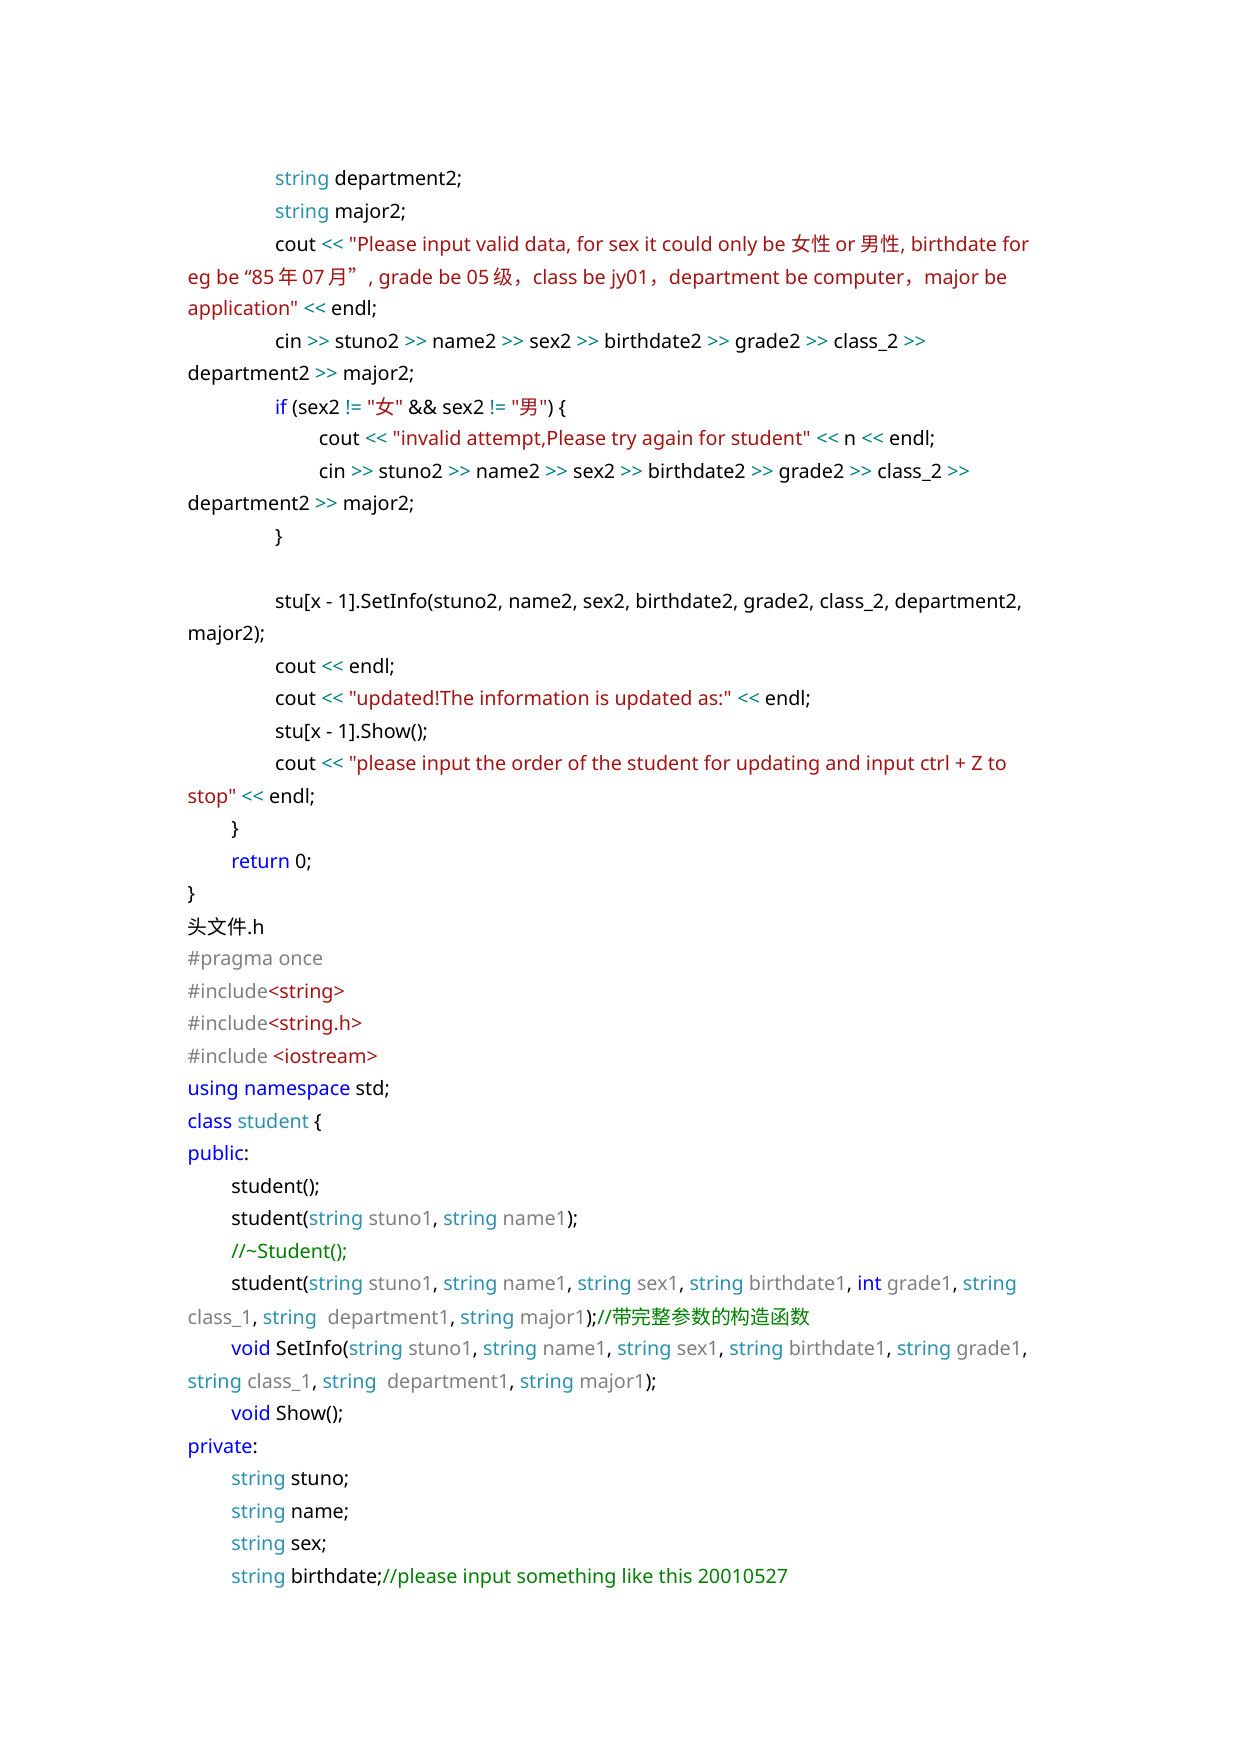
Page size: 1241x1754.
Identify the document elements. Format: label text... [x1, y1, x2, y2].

text private: [187, 1429, 1053, 1462]
text cin >> stuno2 >> name2 >> sex2 >> birthdate2 >> grade2 >> class_2 >> department2 >> major2; [187, 454, 1053, 519]
text string major2; [187, 194, 1053, 227]
text stu[x - 1].SetInfo(stuno2, name2, sex2, birthdate2, grade2, class_2, department2, major2); [187, 584, 1053, 649]
text cout << "please input the order of the student for updating and input ctrl + Z to stop" << endl; [187, 747, 1053, 812]
text student(); [187, 1169, 1053, 1202]
text string sex; [187, 1527, 1053, 1559]
text #include<string> [187, 974, 1053, 1007]
text 头文件.h [187, 909, 1053, 942]
text if (sex2 != "女" && sex2 != "男") { [187, 389, 1053, 422]
text void Show(); [187, 1397, 1053, 1429]
text } [187, 877, 1053, 909]
text string department2; [187, 162, 1053, 194]
text #include <iostream> [187, 1039, 1053, 1072]
text class student { [187, 1104, 1053, 1137]
text string name; [187, 1494, 1053, 1527]
text cout << "Please input valid data, for sex it could only be 女性 or 男性, birthdate for eg be “85年07月”, grade be 05级，class be jy01，department be computer，major be application" << endl; [187, 227, 1053, 324]
text string stuno; [187, 1462, 1053, 1494]
text cin >> stuno2 >> name2 >> sex2 >> birthdate2 >> grade2 >> class_2 >> department2 >> major2; [187, 324, 1053, 389]
text return 0; [187, 844, 1053, 877]
text } [187, 519, 1053, 552]
text #pragma once [187, 942, 1053, 974]
text stu[x - 1].Show(); [187, 714, 1053, 747]
text //~Student(); [187, 1234, 1053, 1267]
text } [187, 812, 1053, 844]
text #include<string.h> [187, 1007, 1053, 1039]
text cout << "invalid attempt,Please try again for student" << n << endl; [187, 422, 1053, 454]
text student(string stuno1, string name1); [187, 1202, 1053, 1234]
text public: [187, 1137, 1053, 1169]
text void SetInfo(string stuno1, string name1, string sex1, string birthdate1, string grade1, string class_1, string department1, string major1); [187, 1332, 1053, 1397]
text using namespace std; [187, 1072, 1053, 1104]
text cout << endl; [187, 649, 1053, 682]
text cout << "updated!The information is updated as:" << endl; [187, 682, 1053, 714]
text student(string stuno1, string name1, string sex1, string birthdate1, int grade1, string class_1, string department1, string major1);//带完整参数的构造函数 [187, 1267, 1053, 1332]
text string birthdate;//please input something like this 20010527 [187, 1559, 1053, 1592]
